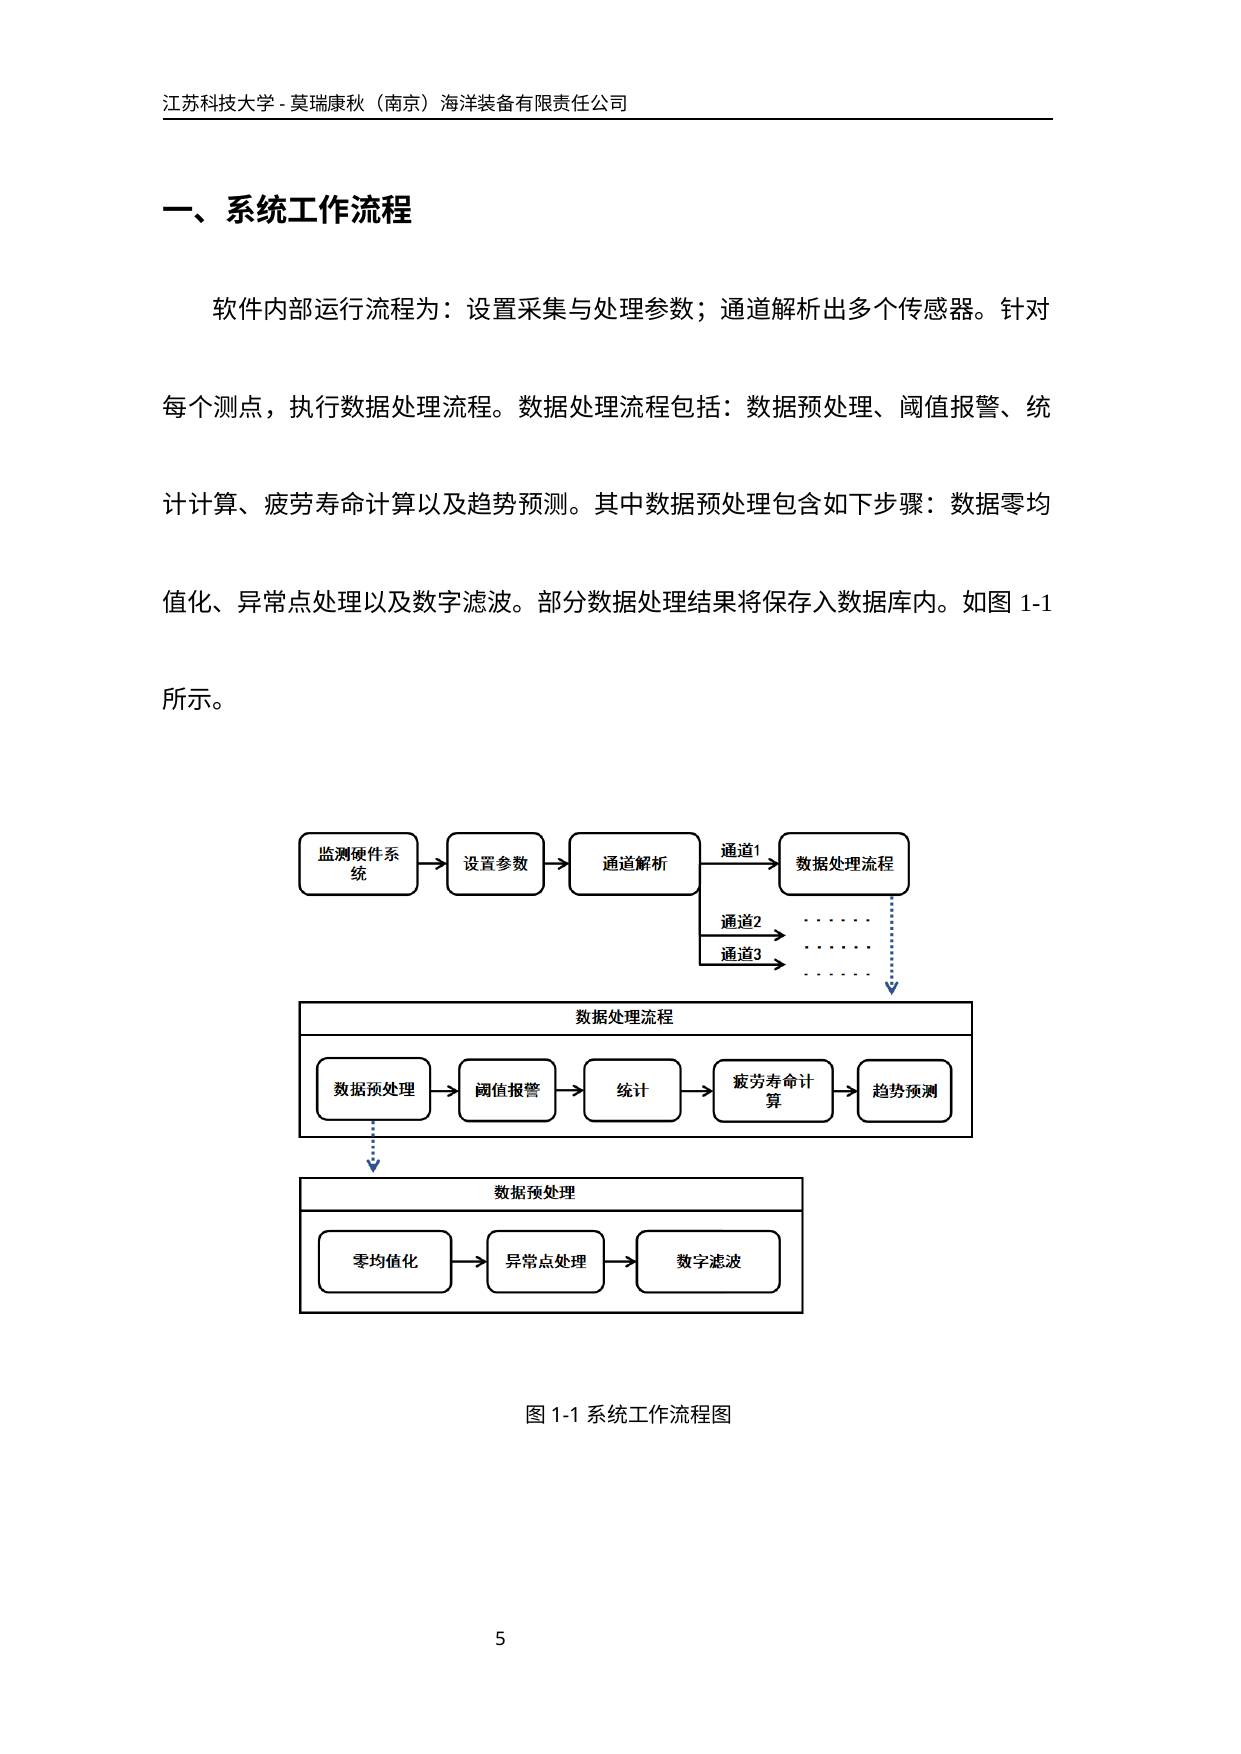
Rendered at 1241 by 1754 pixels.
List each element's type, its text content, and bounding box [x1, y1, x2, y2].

text 图 1-1 系统工作流程图 [162, 1397, 1053, 1430]
picture [275, 795, 990, 1352]
text 软件内部运行流程为：设置采集与处理参数；通道解析出多个传感器。针对每个测点，执行数据处理流程。数据处理流程包括：数据预处理、阈值报警、统计计算、疲劳寿命计算以及趋势预测。其中数据预处理包含如下步骤：数据零均值化、异常点处理以及数字滤波。部分数据处理结果将保存入数据库内。如图1-1所示。 [162, 275, 1053, 730]
subtitle 系统工作流程 [162, 175, 1053, 240]
